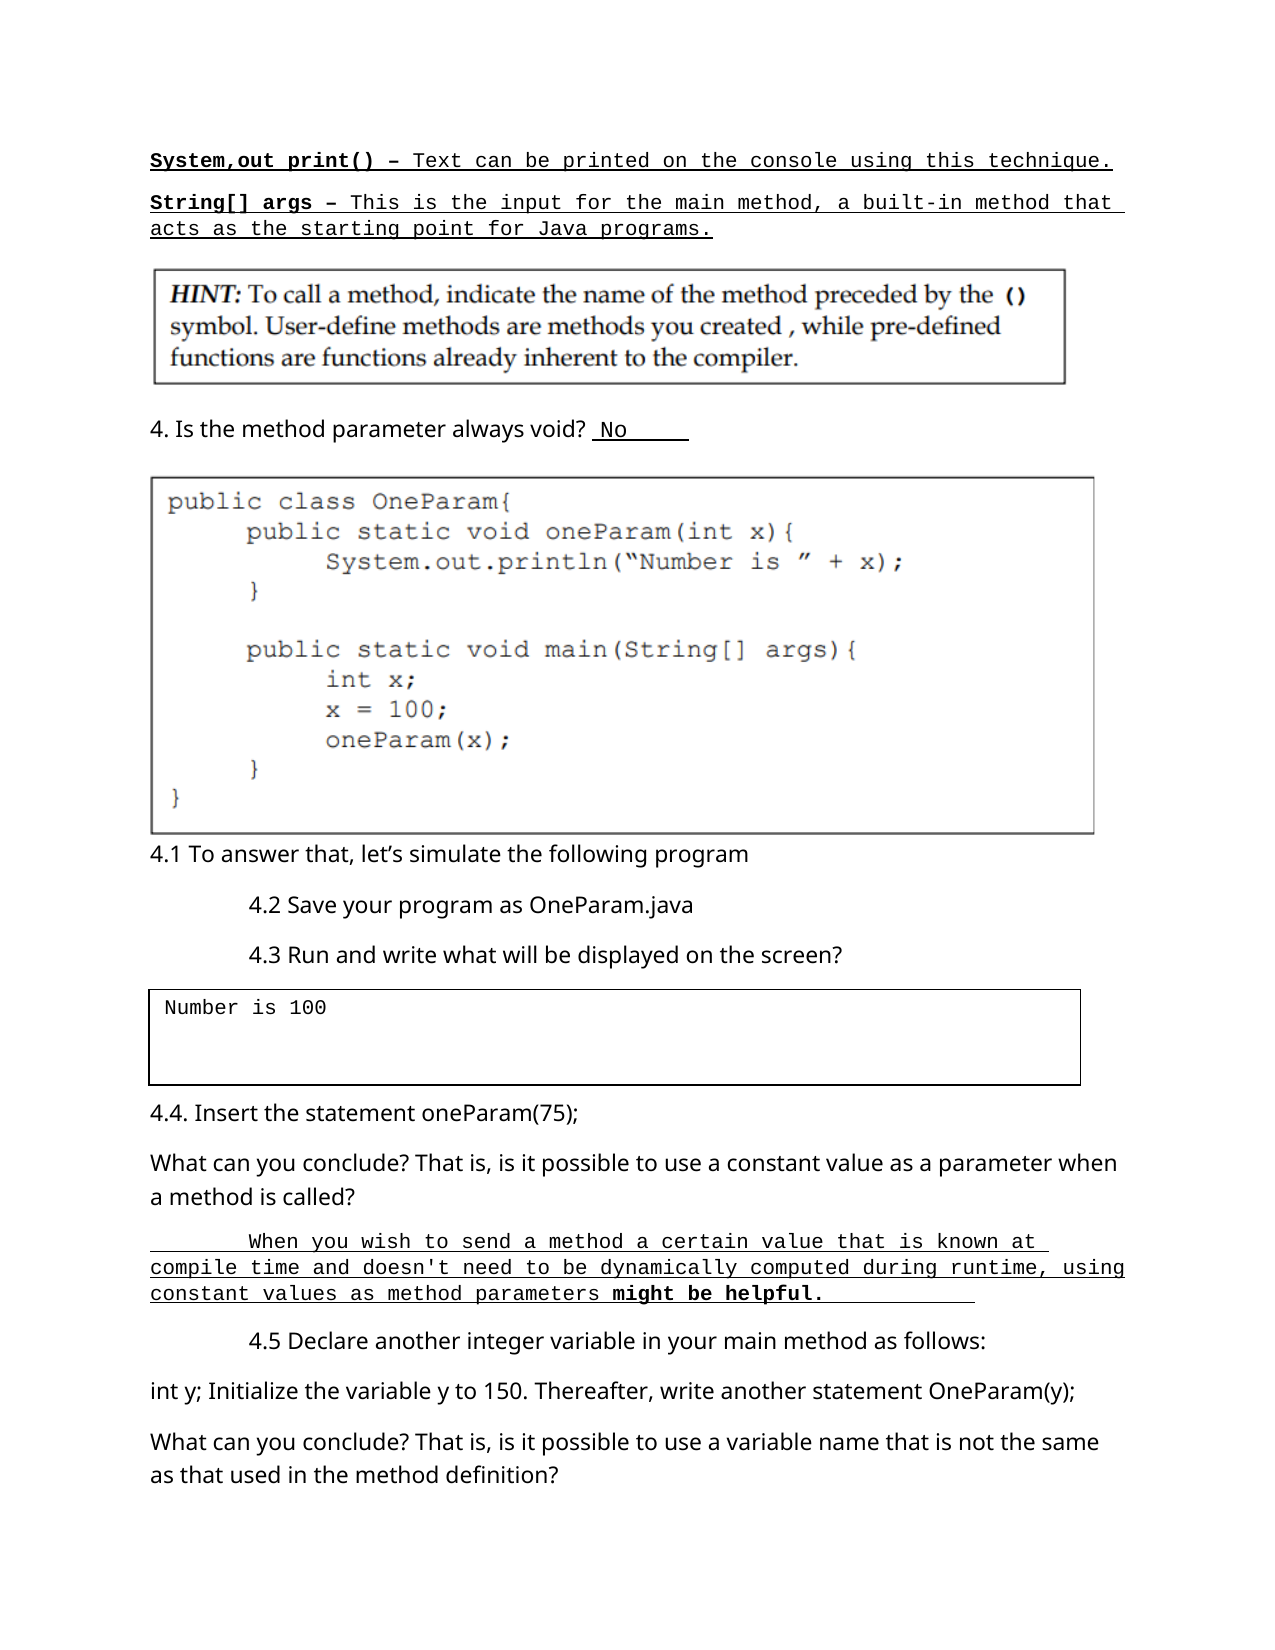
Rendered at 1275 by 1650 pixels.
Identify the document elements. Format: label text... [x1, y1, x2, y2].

text What can you conclude? That is, is it possible to use a variable name that is not the same as that used in the method definition? [150, 1426, 1125, 1491]
text int y; Initialize the variable y to 150. Thereafter, write another statement OneParam(y); [150, 1375, 1125, 1406]
text String[] args – This is the input for the main method, a built-in method that acts as the starting point for Java programs. [150, 213, 1125, 241]
text When you wish to send a method a certain value that is known at compile time and doesn't need to be dynamically computed during runtime, using constant values as method parameters might be helpful. [150, 1278, 1125, 1306]
text 4.2 Save your program as OneParam.java [150, 889, 1125, 920]
text What can you conclude? That is, is it possible to use a constant value as a parameter when a method is called? [150, 1147, 1125, 1212]
text 4.3 Run and write what will be displayed on the screen? [150, 939, 1125, 970]
text System,out print() – Text can be printed on the console using this technique. [150, 150, 1125, 174]
picture [150, 260, 1093, 394]
picture [150, 470, 1095, 839]
text 4. Is the method parameter always void? No [150, 412, 1125, 444]
text 4.4. Insert the statement oneParam(75); [150, 989, 1125, 1128]
text 4.5 Declare another integer variable in your main method as follows: [150, 1325, 1125, 1356]
text String[] args – This is the input for the main method, a built-in method that acts as the starting point for Java programs. [150, 192, 1125, 212]
text When you wish to send a method a certain value that is known at compile time and doesn't need to be dynamically computed during runtime, using constant values as method parameters might be helpful. [150, 1232, 1125, 1277]
